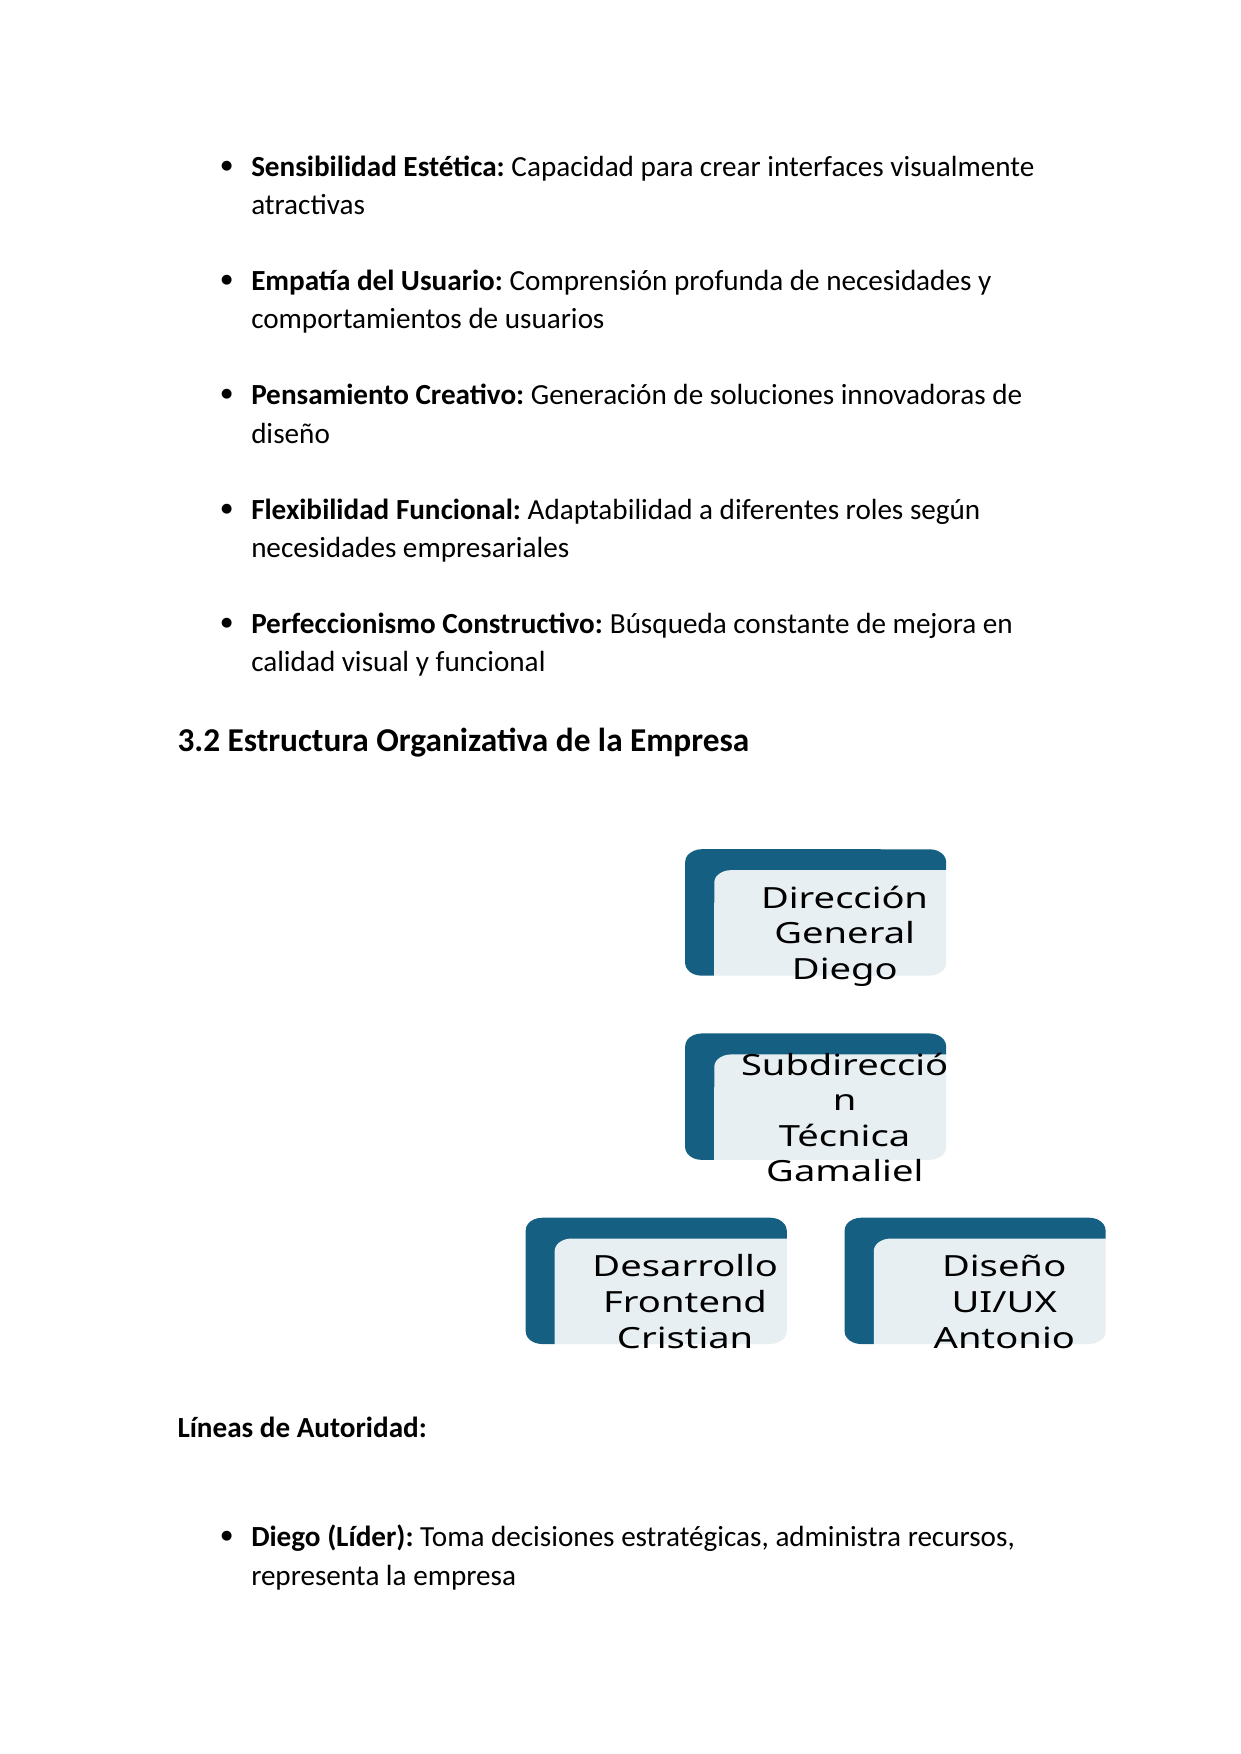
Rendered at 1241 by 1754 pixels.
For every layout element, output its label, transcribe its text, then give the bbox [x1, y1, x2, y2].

list Flexibilidad Funcional: Adaptabilidad a diferentes roles según necesidades empresariales [222, 491, 1063, 565]
list Perfeccionismo Constructivo: Búsqueda constante de mejora en calidad visual y funcional [222, 605, 1063, 679]
list Diego (Líder): Toma decisiones estratégicas, administra recursos, representa la empresa [222, 1518, 1063, 1592]
list Sensibilidad Estética: Capacidad para crear interfaces visualmente atractivas [222, 148, 1063, 222]
list Pensamiento Creativo: Generación de soluciones innovadoras de diseño [222, 376, 1063, 450]
text Líneas de Autoridad: [177, 1409, 1063, 1445]
subtitle 3.2 Estructura Organizativa de la Empresa [177, 719, 1063, 760]
list Empatía del Usuario: Comprensión profunda de necesidades y comportamientos de usuarios [222, 262, 1063, 336]
